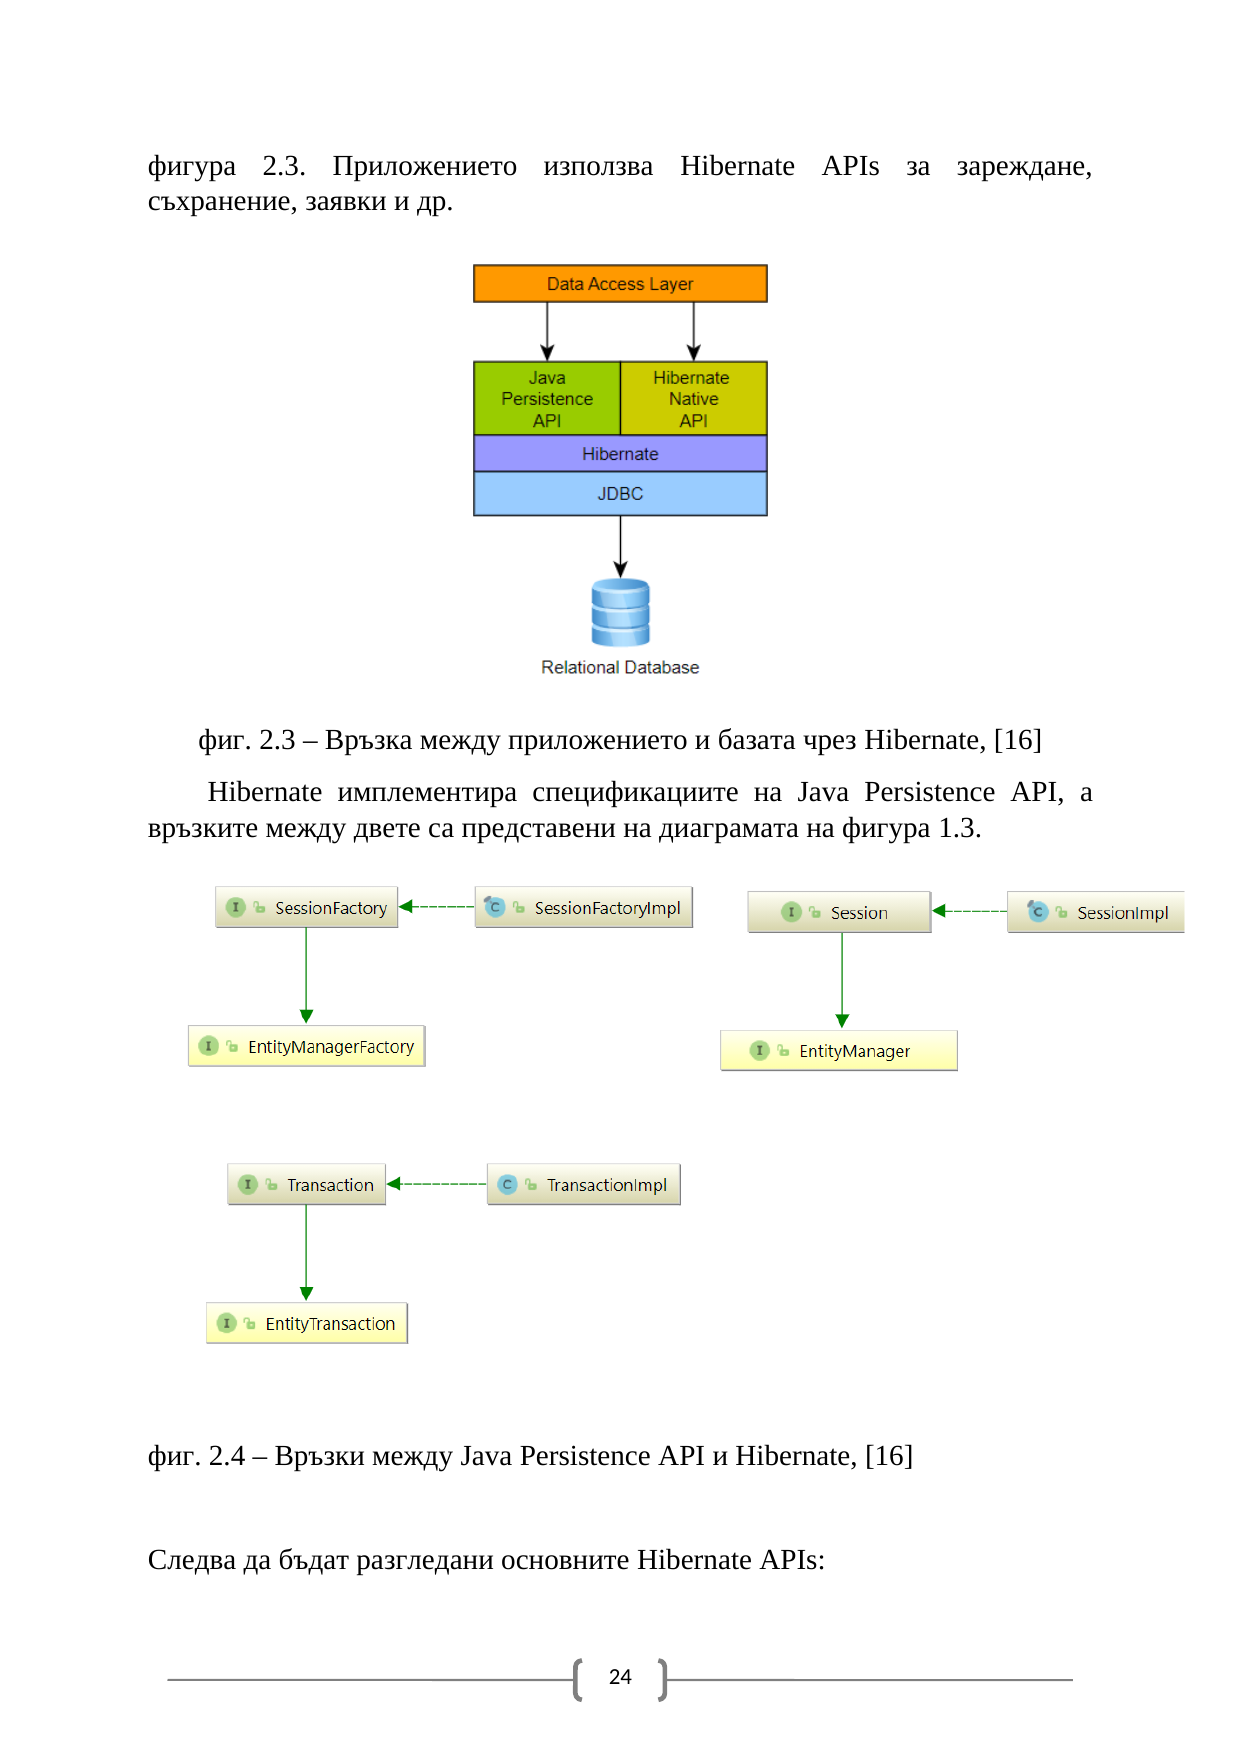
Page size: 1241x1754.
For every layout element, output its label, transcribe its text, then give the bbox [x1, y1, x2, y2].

text Следва да бъдат разгледани основните Hibernate APIs: [148, 1542, 1093, 1576]
text Hibernate имплементира спецификациите на Java Persistence API, а връзките между двете са представени на диаграмата на фигура 1.3. [148, 774, 1093, 844]
text фиг. 2.4 – Връзки между Java Persistence API и Hibernate, [16] [148, 1438, 1093, 1471]
picture [147, 862, 1208, 1368]
picture [404, 235, 836, 704]
text фиг. 2.3 – Връзка между приложението и базата чрез Hibernate, [16] [148, 722, 1093, 756]
